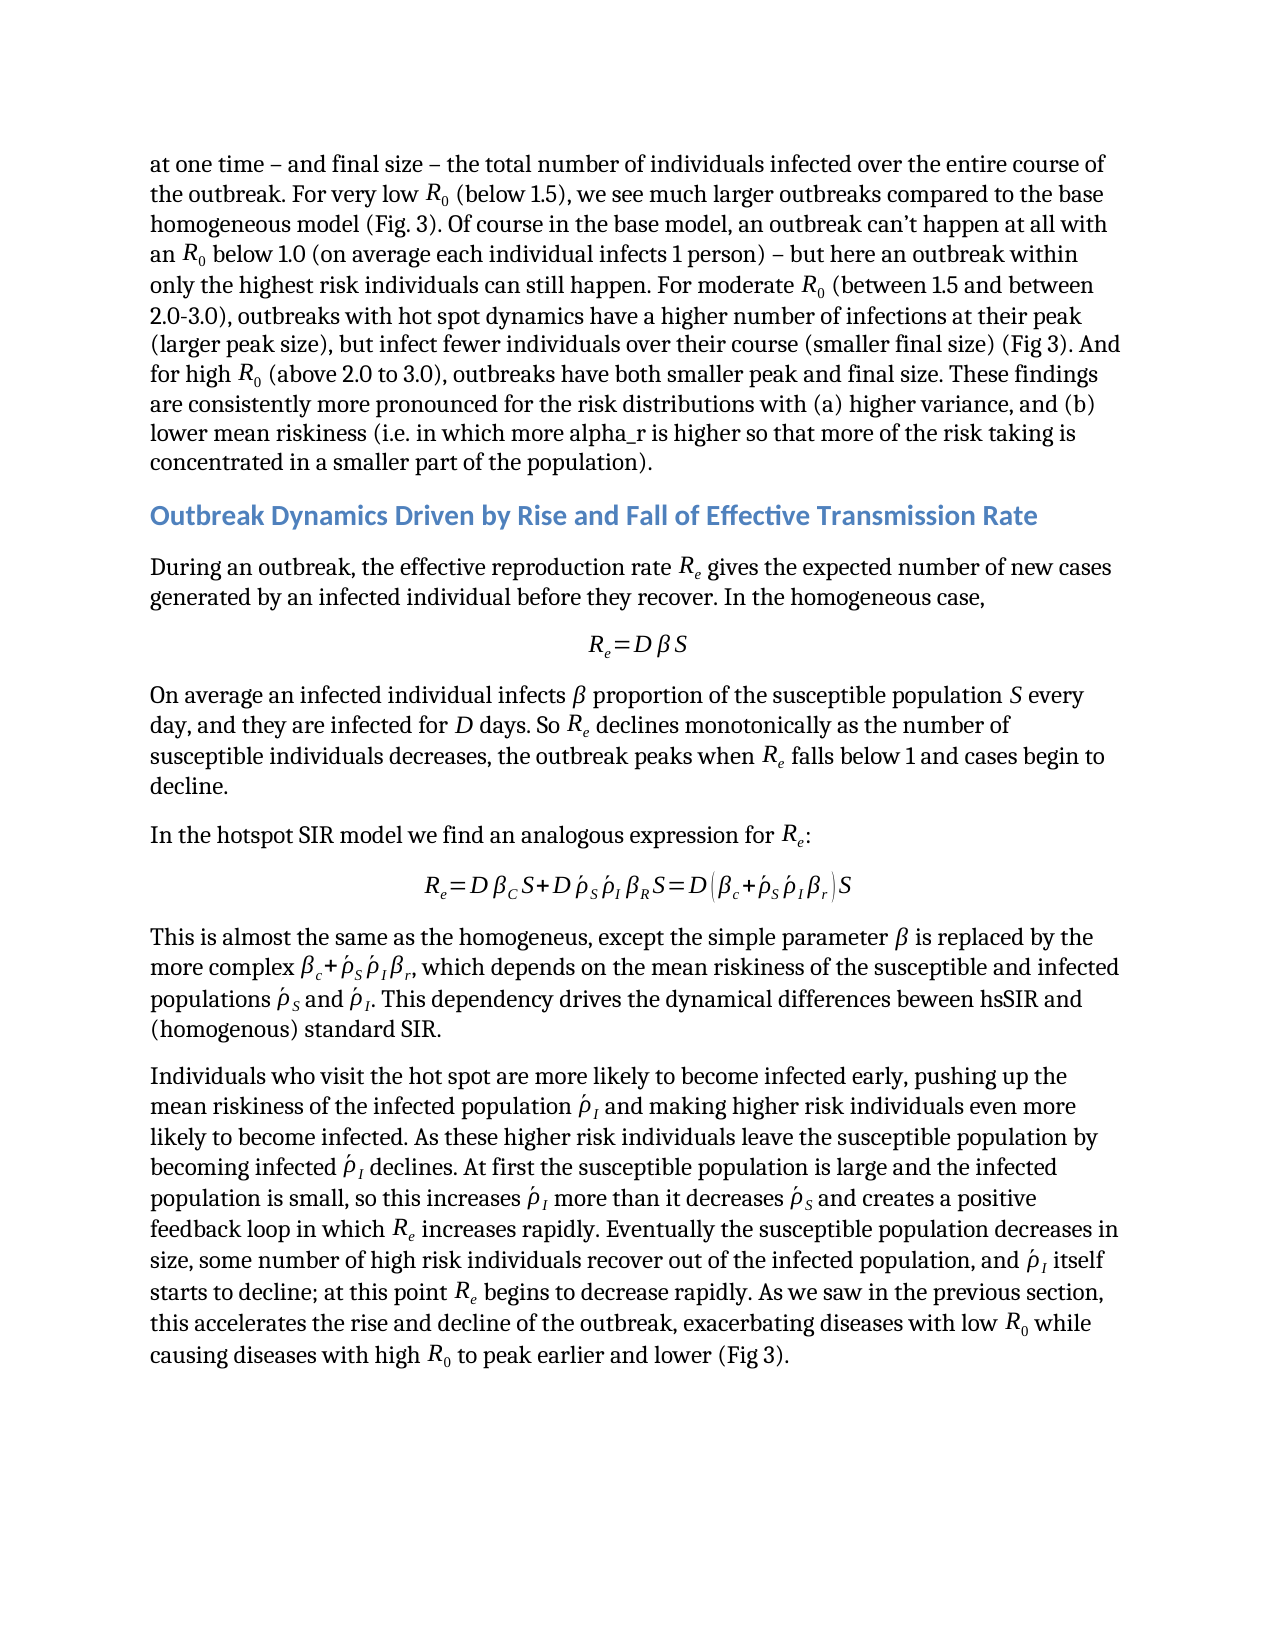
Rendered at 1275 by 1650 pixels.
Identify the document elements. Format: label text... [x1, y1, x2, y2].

text On average an infected individual infects proportion of the susceptible population every day, and they are infected for days. So declines monotonically as the number of susceptible individuals decreases, the outbreak peaks when falls below 1 and cases begin to decline. [150, 681, 1125, 801]
text In the hotspot SIR model we find an analogous expression for : [150, 820, 1125, 851]
subtitle Outbreak Dynamics Driven by Rise and Fall of Effective Transmission Rate [150, 497, 1125, 533]
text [150, 150, 1125, 477]
text This is almost the same as the homogeneus, except the simple parameter is replaced by the more complex , which depends on the mean riskiness of the susceptible and infected populations and . This dependency drives the dynamical differences beween hsSIR and (homogenous) standard SIR. [150, 923, 1125, 1043]
text Individuals who visit the hot spot are more likely to become infected early, pushing up the mean riskiness of the infected population and making higher risk individuals even more likely to become infected. As these higher risk individuals leave the susceptible population by becoming infected declines. At first the susceptible population is large and the infected population is small, so this increases more than it decreases and creates a positive feedback loop in which increases rapidly. Eventually the susceptible population decreases in size, some number of high risk individuals recover out of the infected population, and itself starts to decline; at this point begins to decrease rapidly. As we saw in the previous section, this accelerates the rise and decline of the outbreak, exacerbating diseases with low while causing diseases with high to peak earlier and lower (Fig 3). [150, 1062, 1125, 1371]
text During an outbreak, the effective reproduction rate gives the expected number of new cases generated by an infected individual before they recover. In the homogeneous case, [150, 552, 1125, 612]
